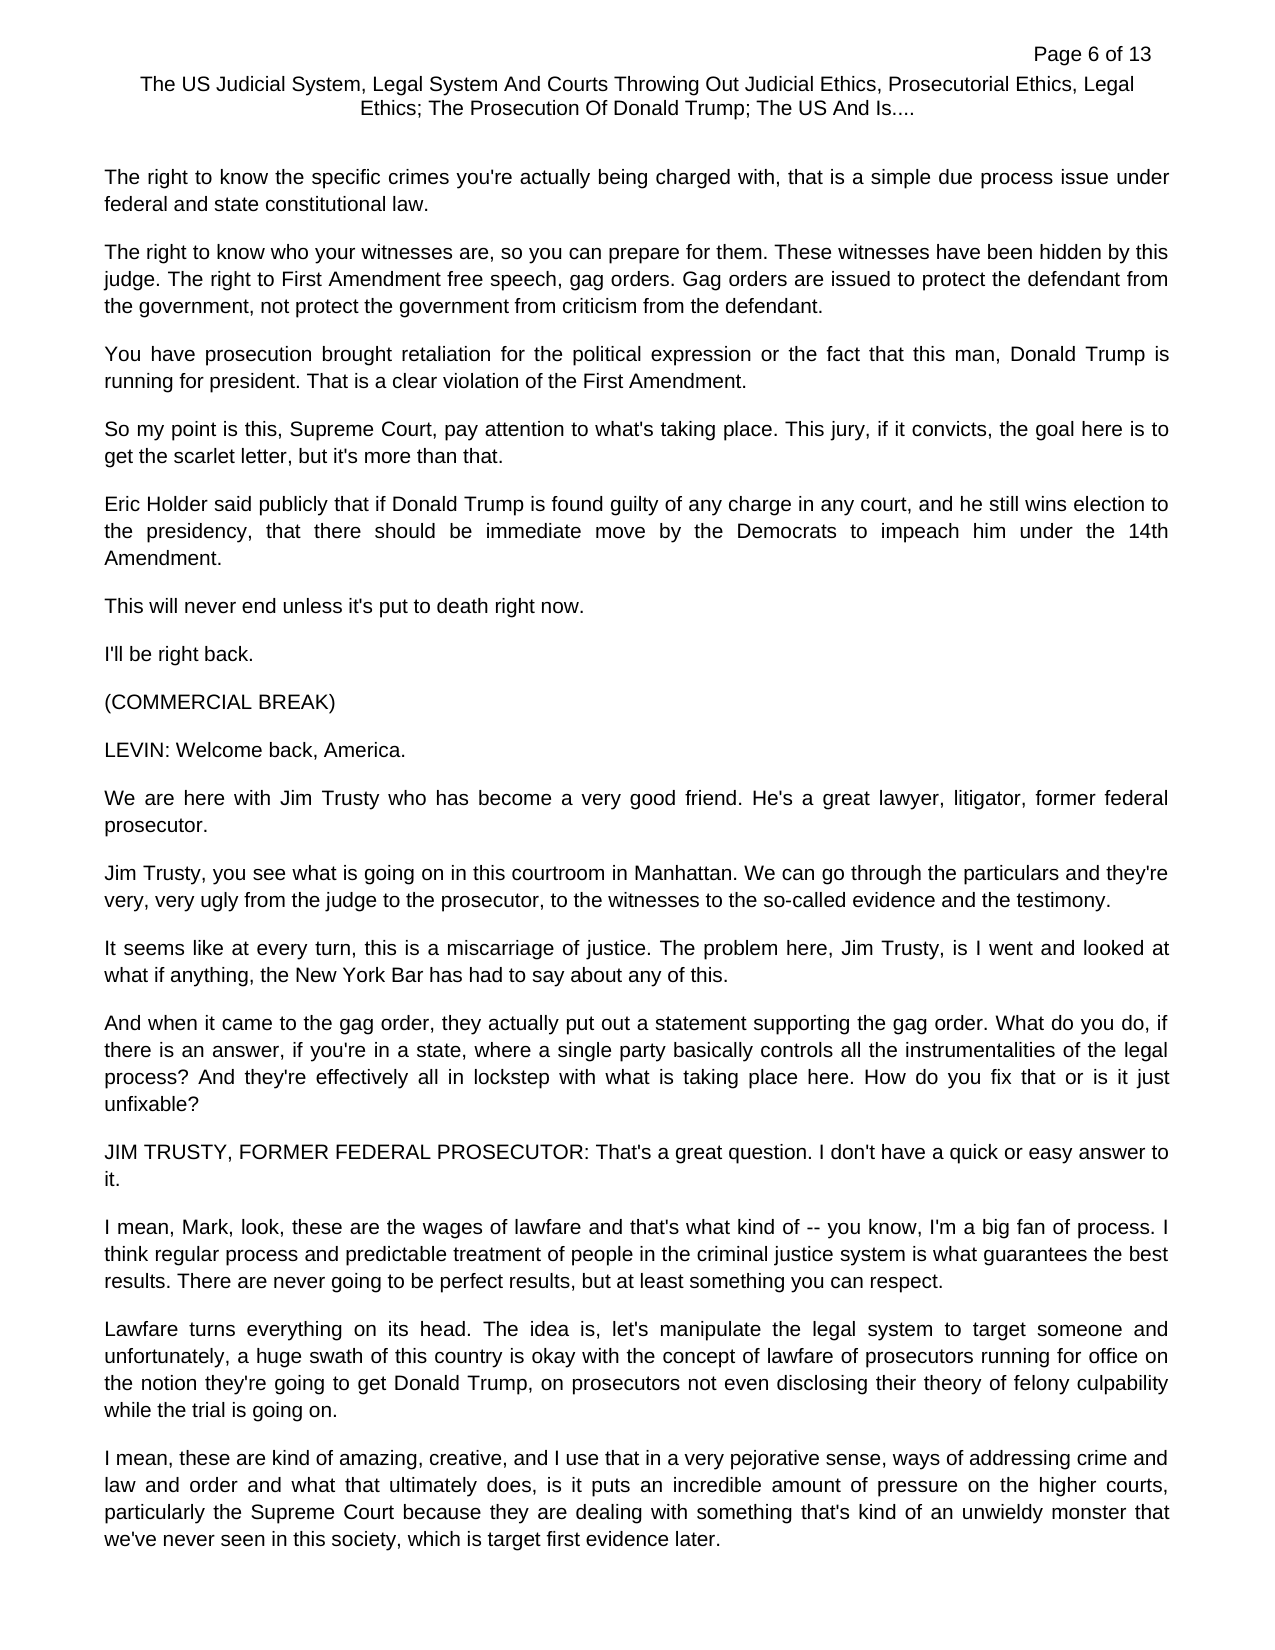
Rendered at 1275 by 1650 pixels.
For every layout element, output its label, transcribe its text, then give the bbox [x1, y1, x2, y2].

text Lawfare turns everything on its head. The idea is, let's manipulate the legal system to target someone and unfortunately, a huge swath of this country is okay with the concept of lawfare of prosecutors running for office on the notion they're going to get Donald Trump, on prosecutors not even disclosing their theory of felony culpability while the trial is going on. [104, 1313, 1171, 1422]
text I mean, Mark, look, these are the wages of lawfare and that's what kind of -- you know, I'm a big fan of process. I think regular process and predictable treatment of people in the criminal justice system is what guarantees the best results. There are never going to be perfect results, but at least something you can respect. [104, 1211, 1171, 1293]
text We are here with Jim Trusty who has become a very good friend. He's a great lawyer, litigator, former federal prosecutor. [104, 782, 1171, 836]
text The right to know the specific crimes you're actually being charged with, that is a simple due process issue under federal and state constitutional law. [104, 161, 1171, 216]
text And when it came to the gag order, they actually put out a statement supporting the gag order. What do you do, if there is an answer, if you're in a state, where a single party basically controls all the instrumentalities of the legal process? And they're effectively all in lockstep with what is taking place here. How do you fix that or is it just unfixable? [104, 1007, 1171, 1116]
text So my point is this, Supreme Court, pay attention to what's taking place. This jury, if it convicts, the goal here is to get the scarlet letter, but it's more than that. [104, 413, 1171, 468]
text It seems like at every turn, this is a miscarriage of justice. The problem here, Jim Trusty, is I went and looked at what if anything, the New York Bar has had to say about any of this. [104, 932, 1171, 986]
text The right to know who your witnesses are, so you can prepare for them. These witnesses have been hidden by this judge. The right to First Amendment free speech, gag orders. Gag orders are issued to protect the defendant from the government, not protect the government from criticism from the defendant. [104, 236, 1171, 318]
text LEVIN: Welcome back, America. [104, 734, 1171, 761]
text Eric Holder said publicly that if Donald Trump is found guilty of any charge in any court, and he still wins election to the presidency, that there should be immediate move by the Democrats to impeach him under the 14th Amendment. [104, 488, 1171, 570]
text I mean, these are kind of amazing, creative, and I use that in a very pejorative sense, ways of addressing crime and law and order and what that ultimately does, is it puts an incredible amount of pressure on the higher courts, particularly the Supreme Court because they are dealing with something that's kind of an unwieldy monster that we've never seen in this society, which is target first evidence later. [104, 1443, 1171, 1551]
text I'll be right back. [104, 638, 1171, 666]
text You have prosecution brought retaliation for the political expression or the fact that this man, Donald Trump is running for president. That is a clear violation of the First Amendment. [104, 338, 1171, 393]
text Jim Trusty, you see what is going on in this courtroom in Manhattan. We can go through the particulars and they're very, very ugly from the judge to the prosecutor, to the witnesses to the so-called evidence and the testimony. [104, 857, 1171, 911]
text (COMMERCIAL BREAK) [104, 686, 1171, 713]
text This will never end unless it's put to death right now. [104, 591, 1171, 618]
text JIM TRUSTY, FORMER FEDERAL PROSECUTOR: That's a great question. I don't have a quick or easy answer to it. [104, 1136, 1171, 1191]
